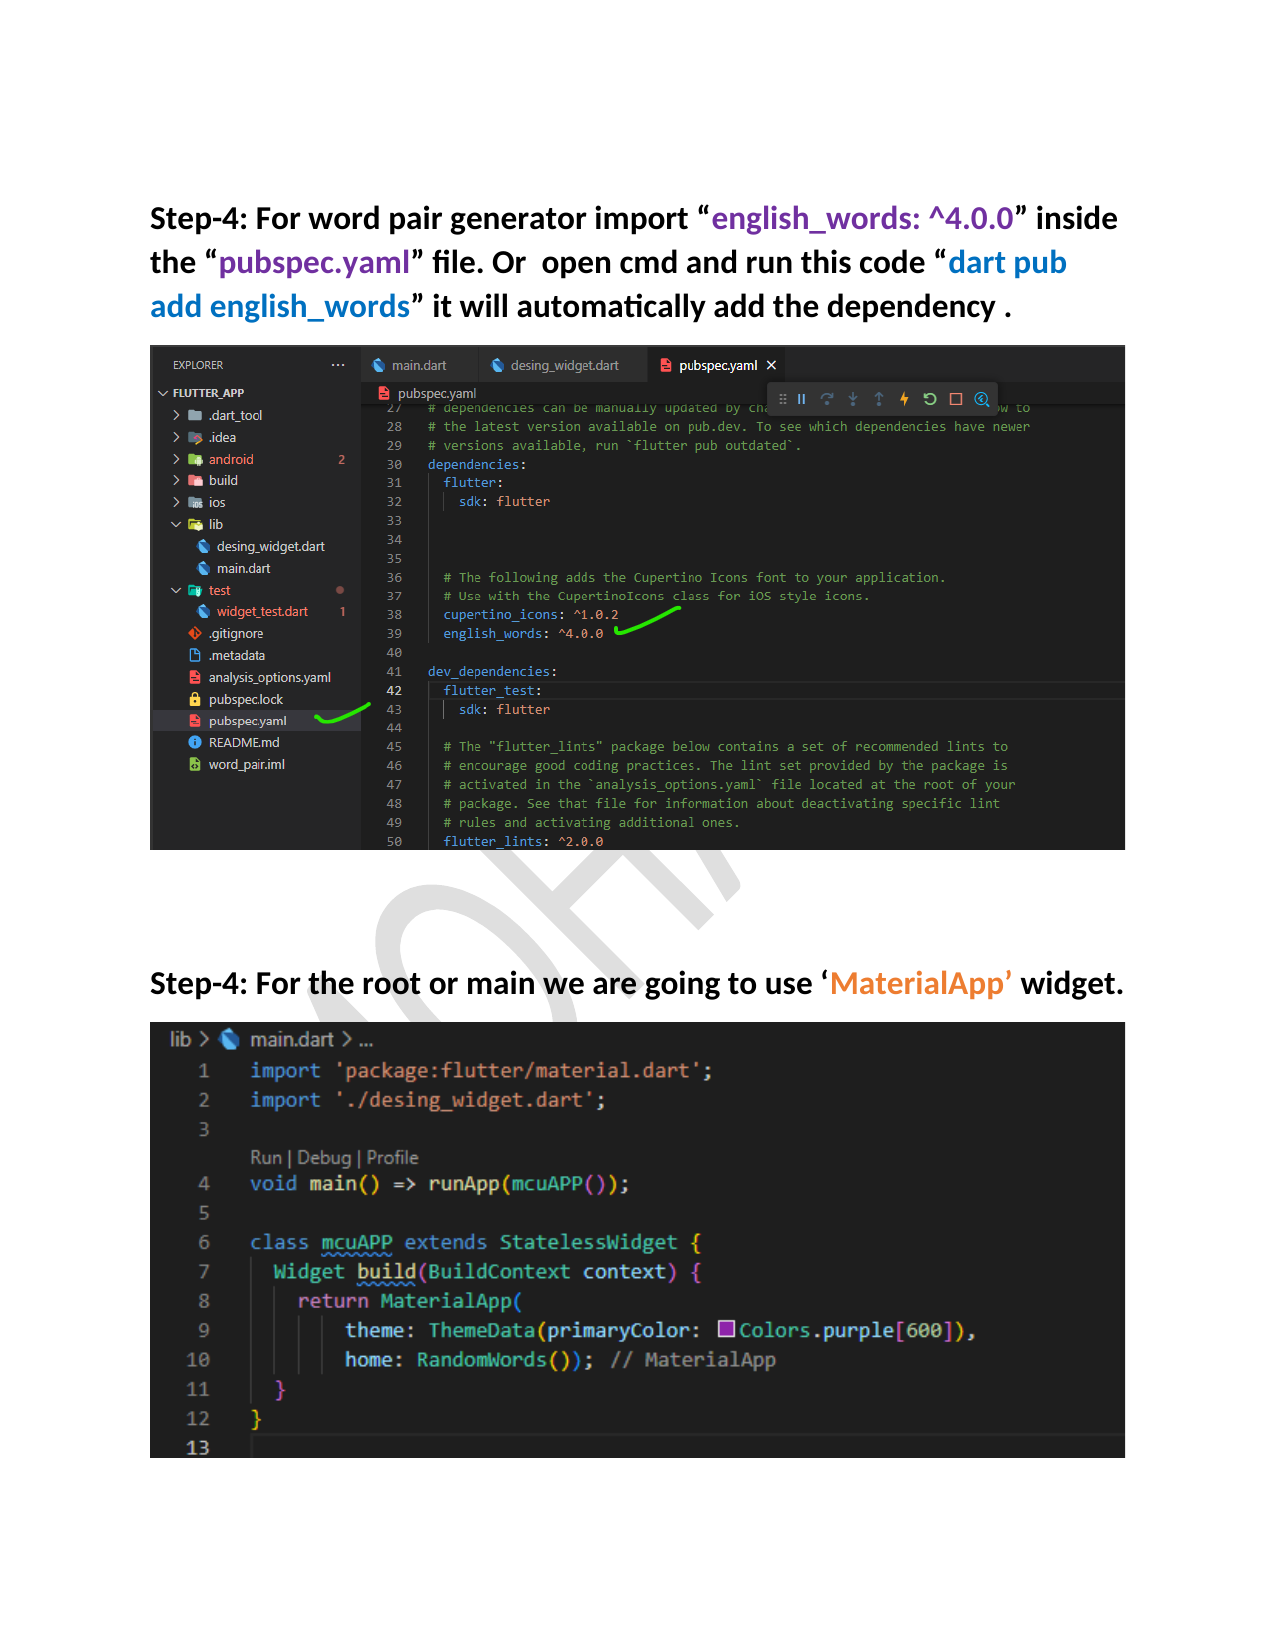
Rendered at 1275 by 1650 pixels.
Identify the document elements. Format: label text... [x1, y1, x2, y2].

text Step-4: For the root or main we are going to use ‘MaterialApp’ widget. [150, 962, 1125, 1003]
picture [150, 345, 1125, 850]
picture [150, 1022, 1125, 1458]
text Step-4: For word pair generator import “english_words: ^4.0.0” inside the “pubspec.yaml” file. Or open cmd and run this code “dart pub add english_words” it will automatically add the dependency . [150, 197, 1125, 326]
